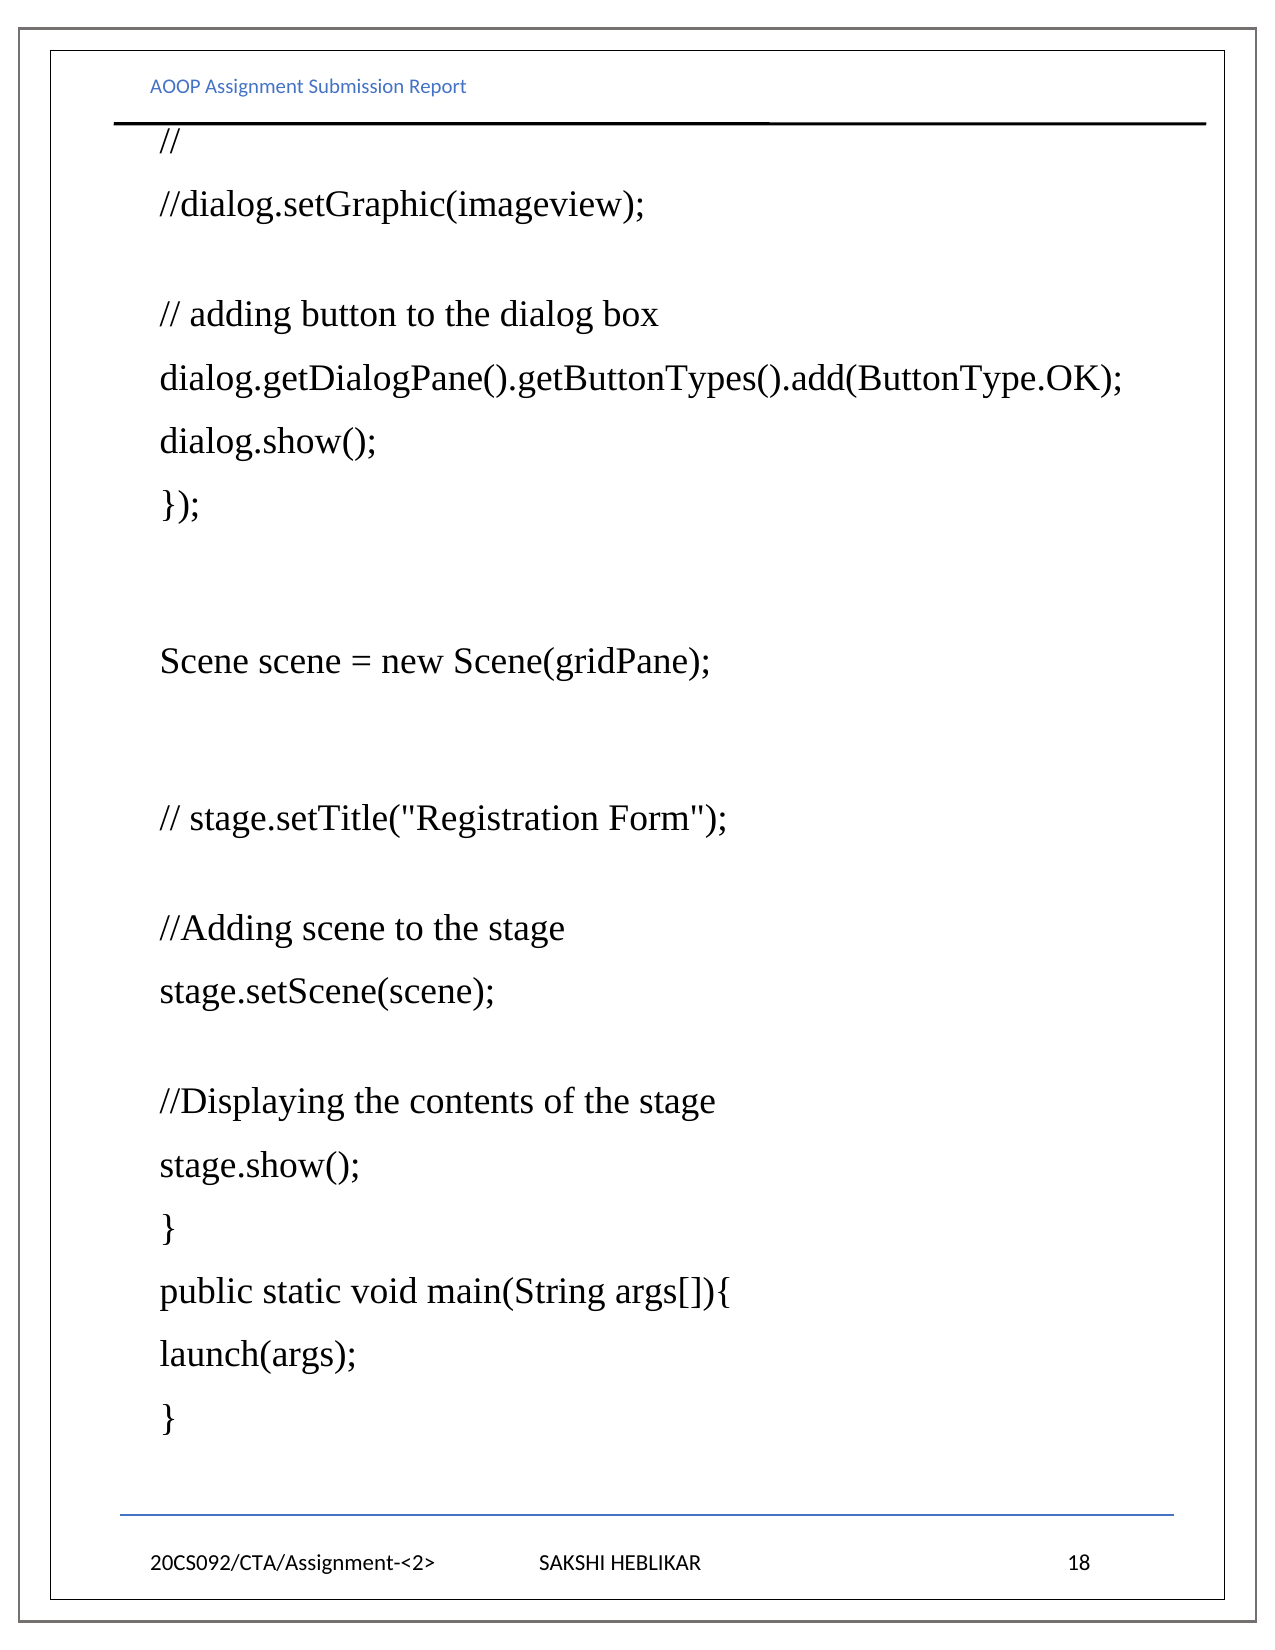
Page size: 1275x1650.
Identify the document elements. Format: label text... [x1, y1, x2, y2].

text stage.show(); [150, 1142, 1125, 1185]
text }); [150, 481, 1125, 524]
text launch(args); [150, 1332, 1125, 1375]
text stage.setScene(scene); [150, 969, 1125, 1012]
text // [150, 118, 1125, 162]
text //Displaying the contents of the stage [150, 1079, 1125, 1122]
text } [150, 1205, 1125, 1248]
text public static void main(String args[]){ [150, 1268, 1125, 1312]
text // stage.setTitle("Registration Form"); [150, 795, 1125, 838]
text dialog.show(); [150, 418, 1125, 461]
text //Adding scene to the stage [150, 906, 1125, 949]
text dialog.getDialogPane().getButtonTypes().add(ButtonType.OK); [150, 355, 1125, 398]
text // adding button to the dialog box [150, 292, 1125, 335]
text //dialog.setGraphic(imageview); [150, 182, 1125, 225]
text Scene scene = new Scene(gridPane); [150, 638, 1125, 682]
text } [150, 1395, 1125, 1438]
